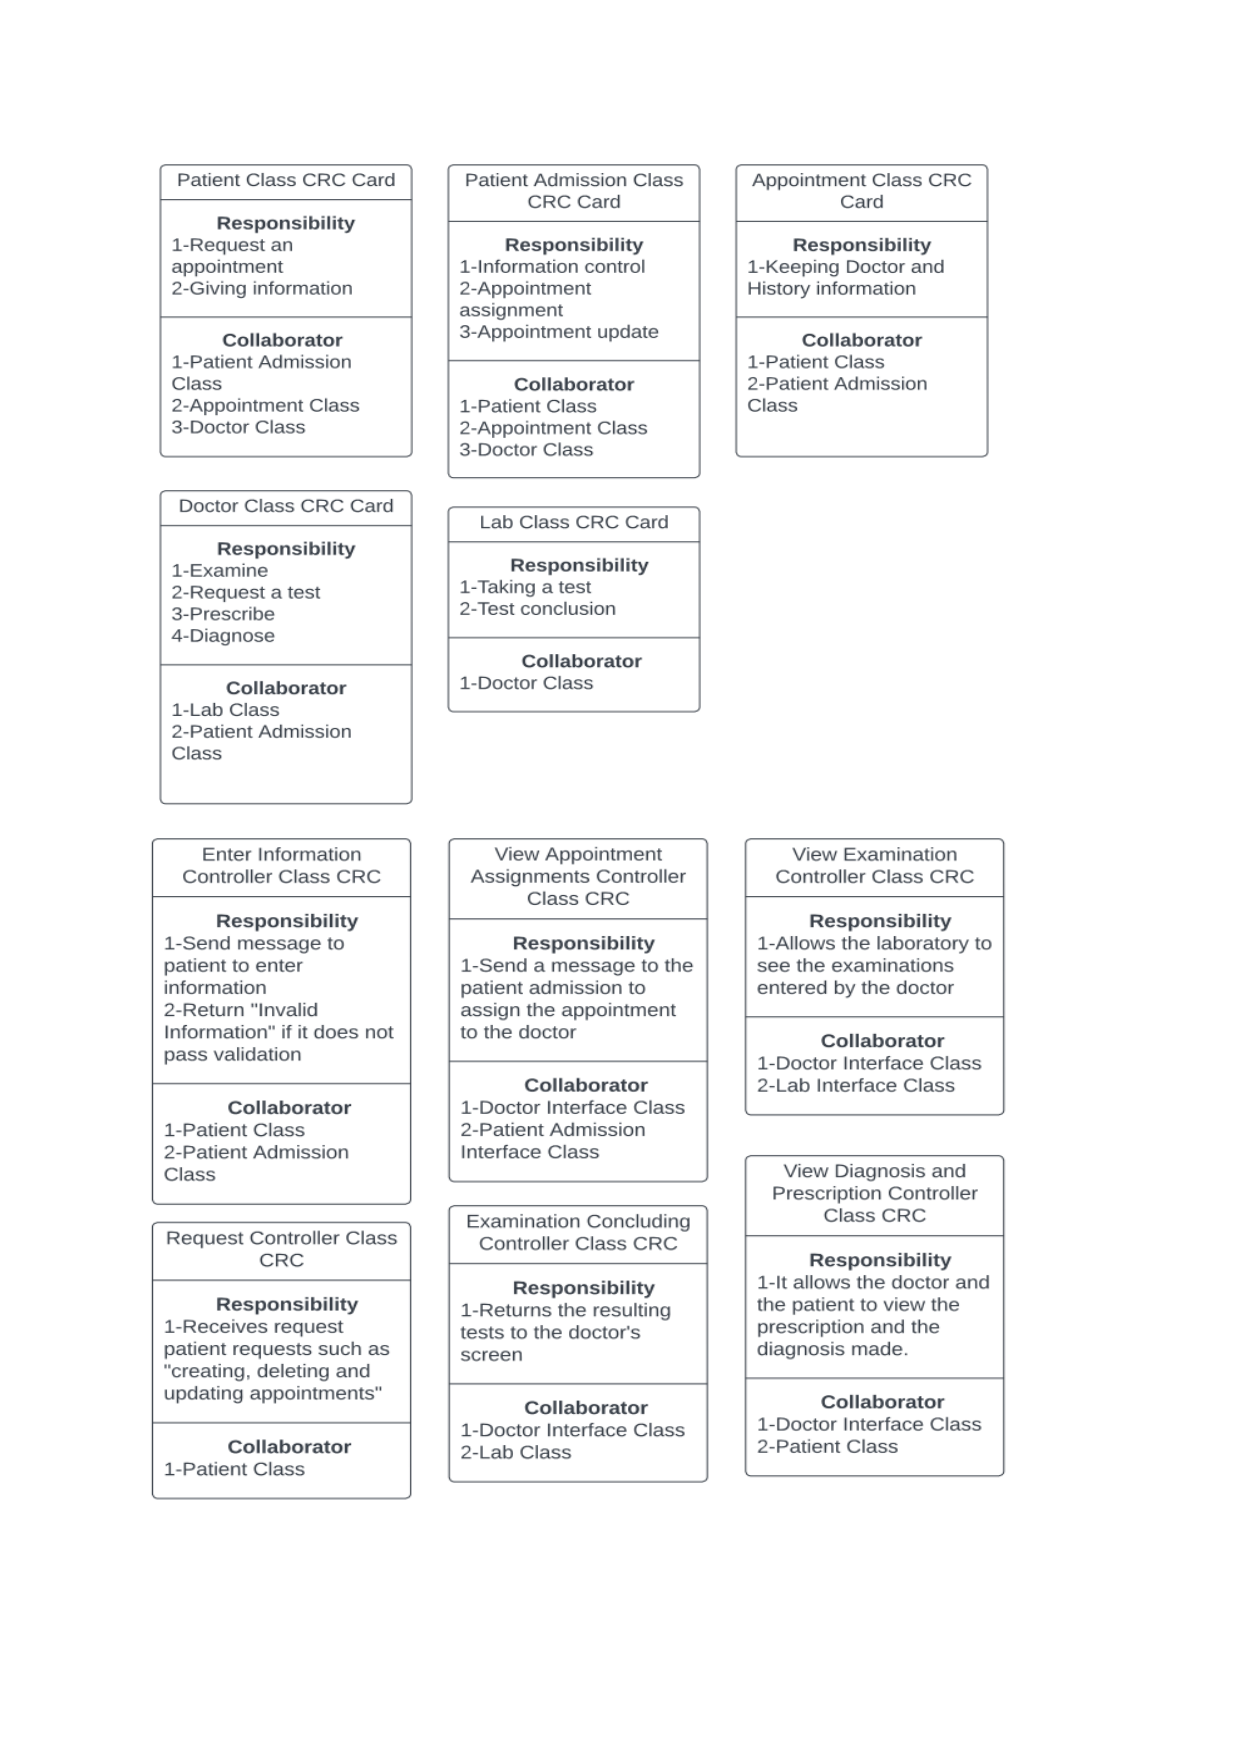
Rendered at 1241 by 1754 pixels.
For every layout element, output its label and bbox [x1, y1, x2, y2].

picture [147, 835, 1008, 1504]
picture [147, 147, 1001, 817]
